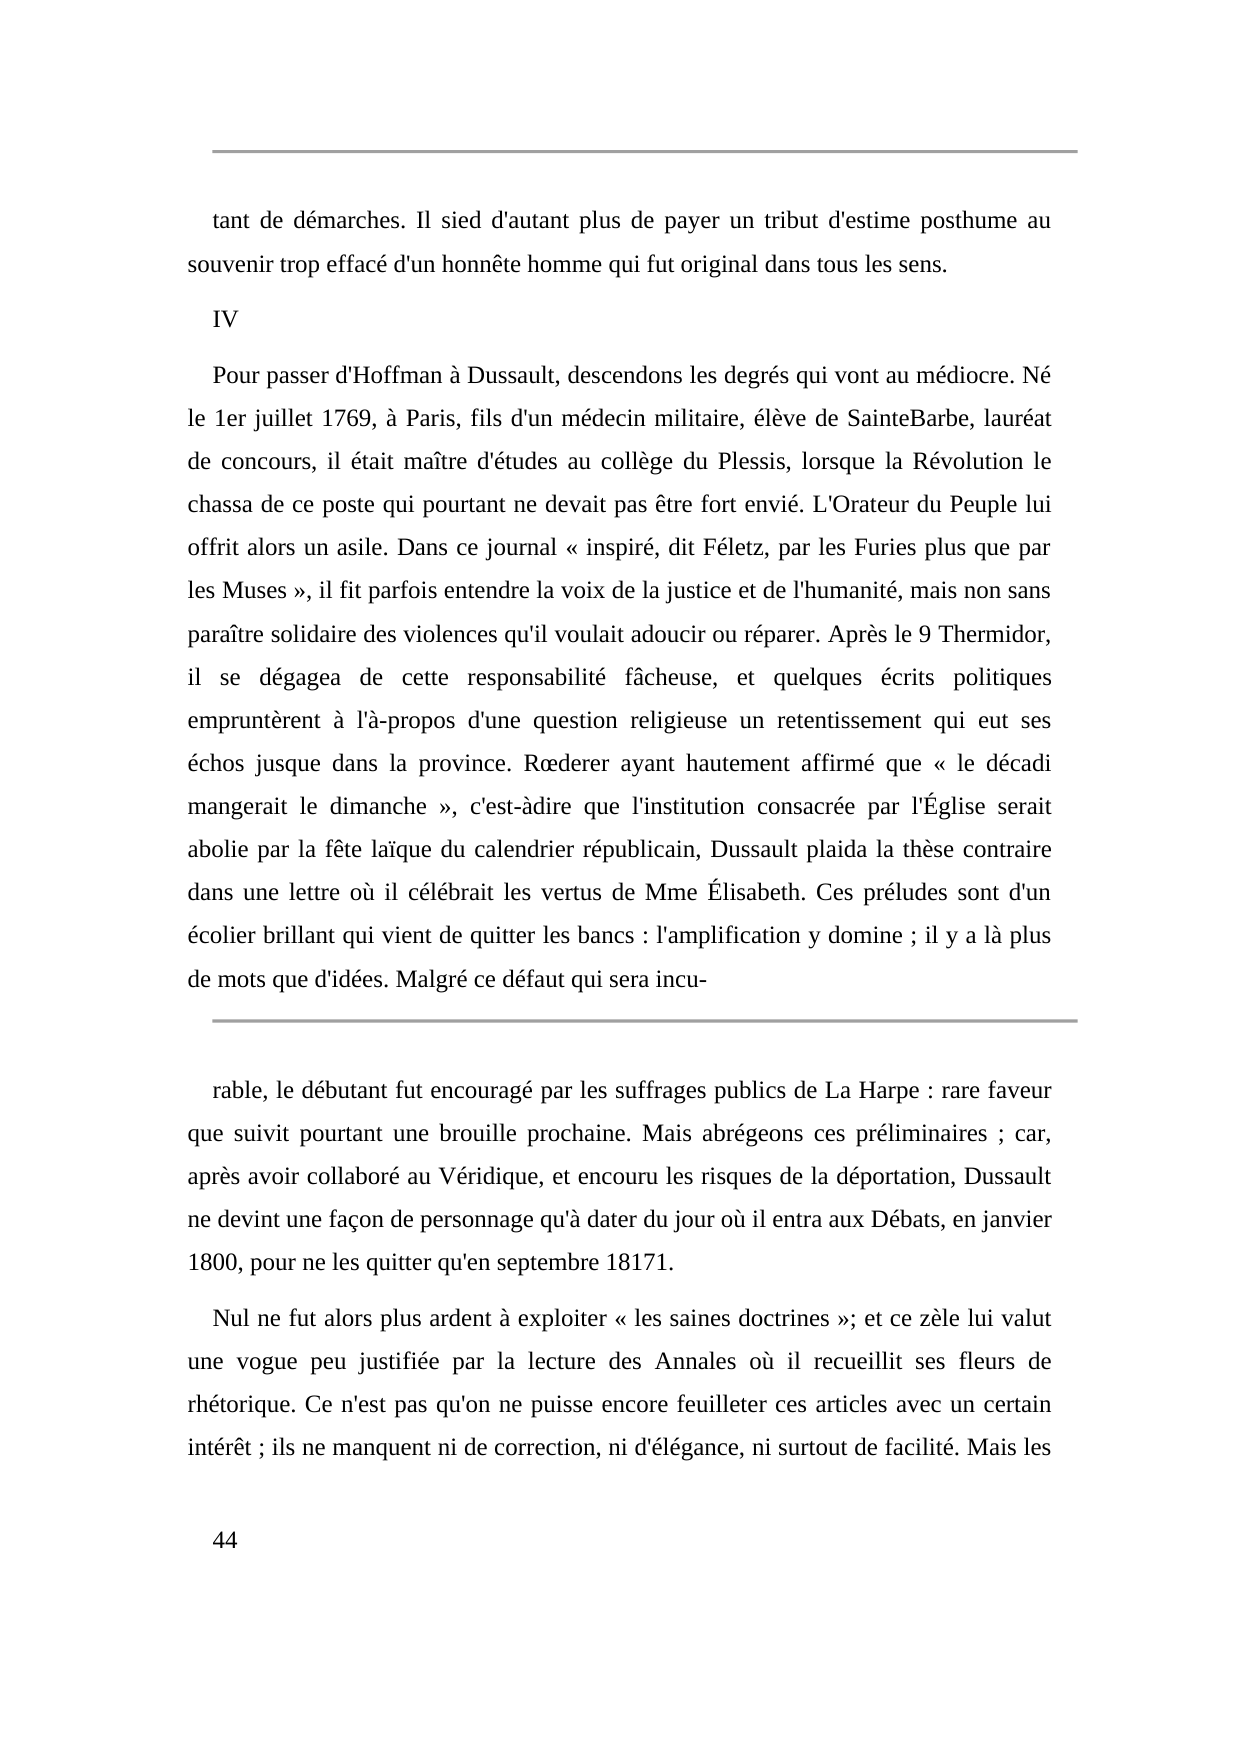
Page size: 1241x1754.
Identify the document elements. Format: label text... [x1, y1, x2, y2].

text tant de démarches. Il sied d'autant plus de payer un tribut d'estime posthume au souvenir trop effacé d'un honnête homme qui fut original dans tous les sens. [187, 206, 1053, 277]
text IV [187, 304, 1053, 333]
text rable, le débutant fut encouragé par les suffrages publics de La Harpe : rare faveur que suivit pourtant une brouille prochaine. Mais abrégeons ces préliminaires ; car, après avoir collaboré au Véridique, et encouru les risques de la déportation, Dussault ne devint une façon de personnage qu'à dater du jour où il entra aux Débats, en janvier 1800, pour ne les quitter qu'en septembre 18171. [187, 1075, 1053, 1276]
text Pour passer d'Hoffman à Dussault, descendons les degrés qui vont au médiocre. Né le 1er juillet 1769, à Paris, fils d'un médecin militaire, élève de SainteBarbe, lauréat de concours, il était maître d'études au collège du Plessis, lorsque la Révolution le chassa de ce poste qui pourtant ne devait pas être fort envié. L'Orateur du Peuple lui offrit alors un asile. Dans ce journal « inspiré, dit Féletz, par les Furies plus que par les Muses », il fit parfois entendre la voix de la justice et de l'humanité, mais non sans paraître solidaire des violences qu'il voulait adoucir ou réparer. Après le 9 Thermidor, il se dégagea de cette responsabilité fâcheuse, et quelques écrits politiques empruntèrent à l'à-propos d'une question religieuse un retentissement qui eut ses échos jusque dans la province. Rœderer ayant hautement affirmé que « le décadi mangerait le dimanche », c'est-àdire que l'institution consacrée par l'Église serait abolie par la fête laïque du calendrier républicain, Dussault plaida la thèse contraire dans une lettre où il célébrait les vertus de Mme Élisabeth. Ces préludes sont d'un écolier brillant qui vient de quitter les bancs : l'amplification y domine ; il y a là plus de mots que d'idées. Malgré ce défaut qui sera incu- [187, 360, 1053, 992]
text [187, 1303, 1053, 1461]
